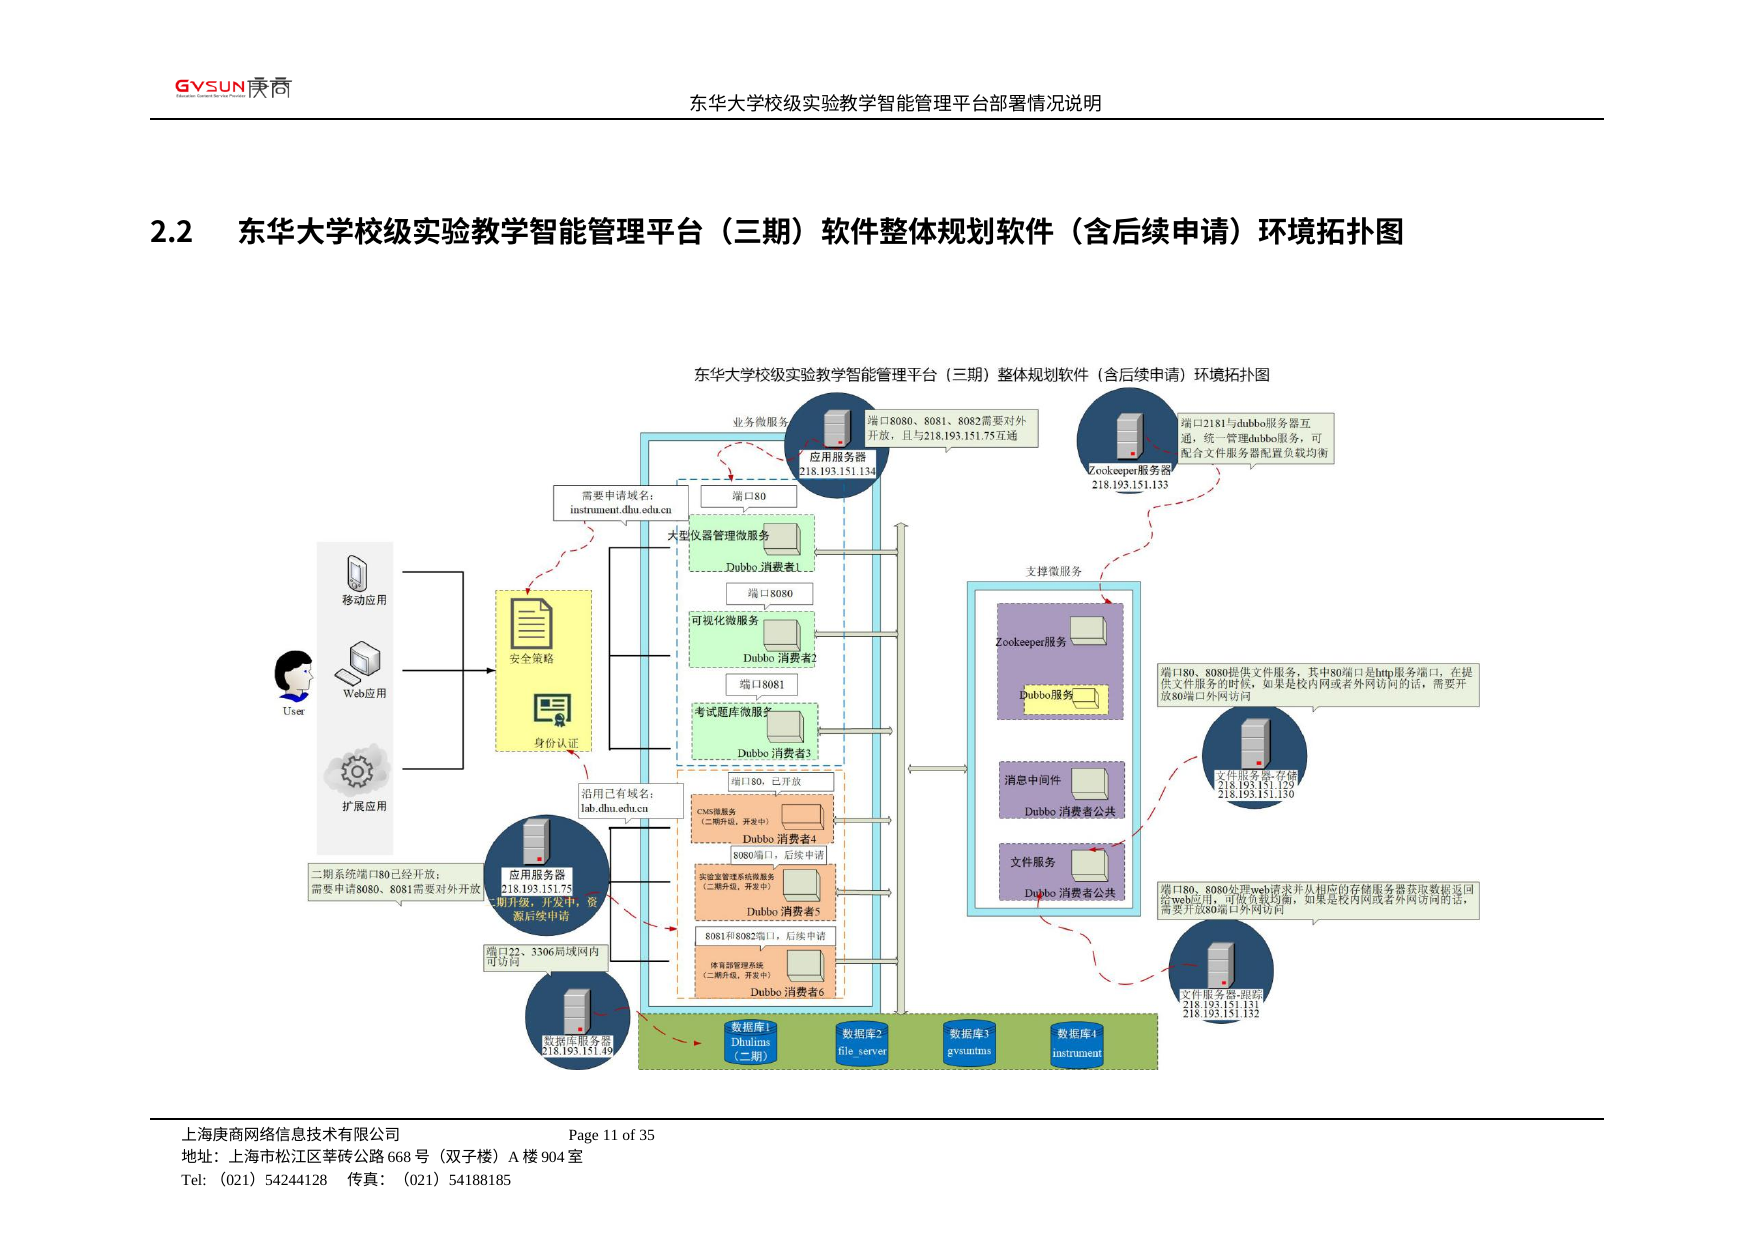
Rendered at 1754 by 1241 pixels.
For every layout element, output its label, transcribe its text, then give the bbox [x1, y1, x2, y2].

subtitle 东华大学校级实验教学智能管理平台（三期）软件整体规划软件（含后续申请）环境拓扑图 [150, 196, 1604, 264]
picture [274, 360, 1480, 1070]
picture [160, 56, 302, 118]
